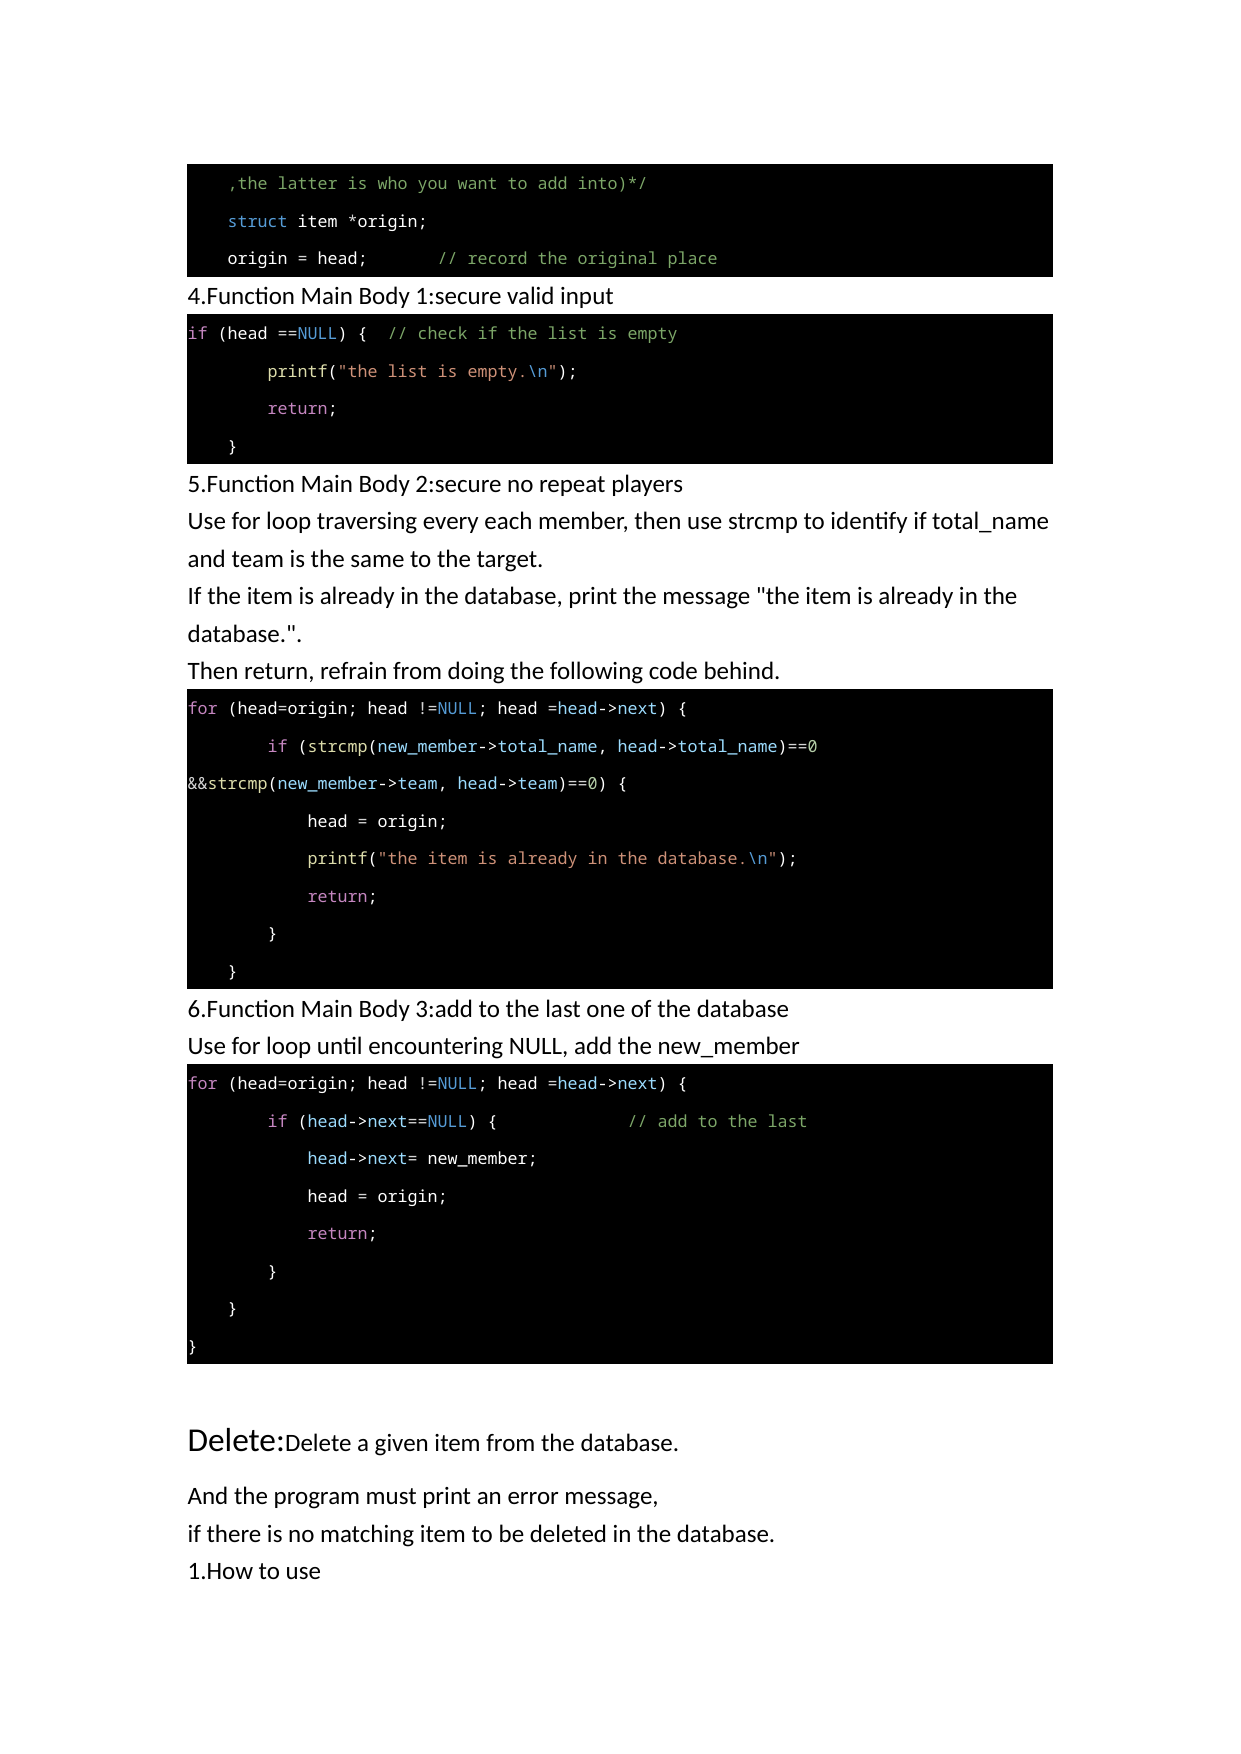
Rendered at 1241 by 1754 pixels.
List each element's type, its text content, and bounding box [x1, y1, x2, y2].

text 6.Function Main Body 3:add to the last one of the database [187, 989, 1053, 1027]
text } [187, 427, 1053, 464]
text return; [187, 389, 1053, 427]
text return; [187, 1214, 1053, 1252]
text ,the latter is who you want to add into)*/ [187, 164, 1053, 202]
text } [187, 914, 1053, 952]
text Use for loop until encountering NULL, add the new_member [187, 1027, 1053, 1064]
text &&strcmp(new_member->team, head->team)==0) { [187, 764, 1053, 802]
text return; [187, 877, 1053, 914]
text 1.How to use [187, 1552, 1053, 1589]
text head = origin; [187, 802, 1053, 839]
text If the item is already in the database, print the message "the item is already in the database.". [187, 577, 1053, 652]
text 4.Function Main Body 1:secure valid input [187, 277, 1053, 314]
text head = origin; [187, 1177, 1053, 1214]
text printf("the item is already in the database.\n"); [187, 839, 1053, 877]
text } [187, 952, 1053, 989]
text } [187, 1327, 1053, 1364]
text Use for loop traversing every each member, then use strcmp to identify if total_name and team is the same to the target. [187, 502, 1053, 577]
text struct item *origin; [187, 202, 1053, 239]
text head->next= new_member; [187, 1139, 1053, 1177]
text Delete:Delete a given item from the database. [187, 1402, 1053, 1477]
text for (head=origin; head !=NULL; head =head->next) { [187, 1064, 1053, 1102]
text Then return, refrain from doing the following code behind. [187, 652, 1053, 689]
text 5.Function Main Body 2:secure no repeat players [187, 464, 1053, 502]
text if (head->next==NULL) { // add to the last [187, 1102, 1053, 1139]
text for (head=origin; head !=NULL; head =head->next) { [187, 689, 1053, 727]
text origin = head; // record the original place [187, 239, 1053, 277]
text } [187, 1289, 1053, 1327]
text if (head ==NULL) { // check if the list is empty [187, 314, 1053, 352]
text And the program must print an error message, [187, 1477, 1053, 1514]
text } [187, 1252, 1053, 1289]
text if (strcmp(new_member->total_name, head->total_name)==0 [187, 727, 1053, 764]
text if there is no matching item to be deleted in the database. [187, 1514, 1053, 1552]
text printf("the list is empty.\n"); [187, 352, 1053, 389]
